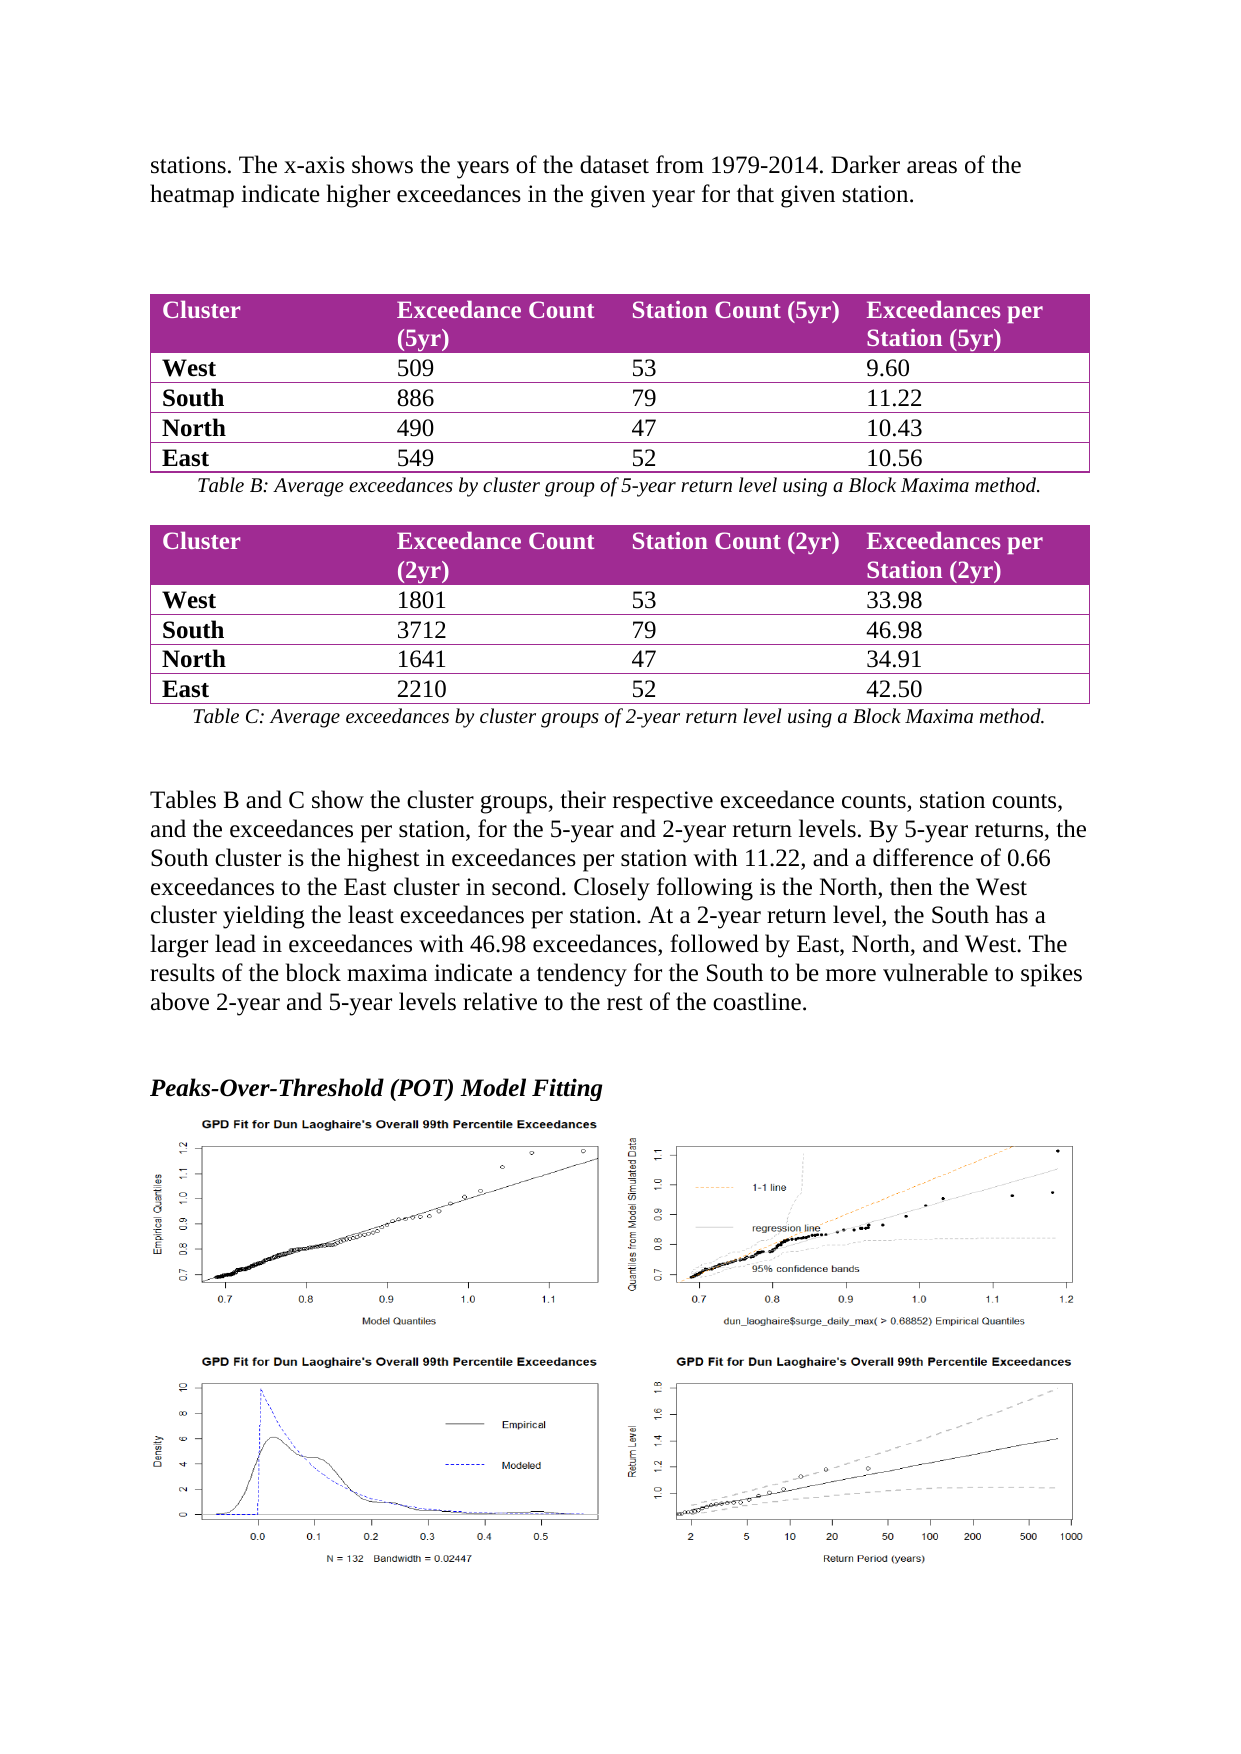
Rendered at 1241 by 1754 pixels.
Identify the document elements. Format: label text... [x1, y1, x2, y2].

table_cell 490 [385, 413, 620, 442]
table_cell 1641 [385, 645, 620, 673]
table_cell East [151, 443, 385, 471]
table_cell 9.60 [855, 353, 1089, 382]
table_cell West [151, 353, 385, 382]
text Table B: Average exceedances by cluster group of 5-year return level using a Block Maxima method. [150, 473, 1090, 497]
table_header Station Count (5yr) [620, 295, 855, 352]
table_header Exceedances per Station (2yr) [855, 526, 1089, 584]
table_cell 10.43 [855, 413, 1089, 442]
table_cell North [151, 645, 385, 673]
table_header Exceedances per Station (5yr) [855, 295, 1089, 352]
table_cell 46.98 [855, 615, 1089, 643]
table_cell 2210 [385, 674, 620, 703]
table_cell 53 [620, 353, 855, 382]
table_cell West [151, 585, 385, 614]
table_cell 509 [385, 353, 620, 382]
picture [150, 1101, 1091, 1570]
table_cell North [151, 413, 385, 442]
table_cell 549 [385, 443, 620, 471]
table_header Station Count (2yr) [620, 526, 855, 584]
table_cell 10.56 [855, 443, 1089, 471]
table_cell 52 [620, 443, 855, 471]
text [150, 150, 1090, 207]
table_header Cluster [151, 295, 385, 352]
table_header Cluster [151, 526, 385, 584]
table_cell East [151, 674, 385, 703]
table_cell 79 [620, 383, 855, 412]
table_cell 47 [620, 645, 855, 673]
table_cell 34.91 [855, 645, 1089, 673]
table_cell 52 [620, 674, 855, 703]
table_cell 42.50 [855, 674, 1089, 703]
table_cell 11.22 [855, 383, 1089, 412]
table_cell 47 [620, 413, 855, 442]
text Table C: Average exceedances by cluster groups of 2-year return level using a Block Maxima method. [150, 704, 1090, 728]
table_cell South [151, 615, 385, 643]
text Tables B and C show the cluster groups, their respective exceedance counts, station counts, and the exceedances per station, for the 5-year and 2-year return levels. By 5-year returns, the South cluster is the highest in exceedances per station with 11.22, and a difference of 0.66 exceedances to the East cluster in second. Closely following is the North, then the West cluster yielding the least exceedances per station. At a 2-year return level, the South has a larger lead in exceedances with 46.98 exceedances, followed by East, North, and West. The results of the block maxima indicate a tendency for the South to be more vulnerable to spikes above 2-year and 5-year levels relative to the rest of the coastline. [150, 786, 1090, 1016]
table_cell 1801 [385, 585, 620, 614]
text Peaks-Over-Threshold (POT) Model Fitting [150, 1073, 1090, 1101]
table_cell 79 [620, 615, 855, 643]
table_header Exceedance Count (5yr) [385, 295, 620, 352]
table_cell South [151, 383, 385, 412]
table_cell 886 [385, 383, 620, 412]
table_cell 3712 [385, 615, 620, 643]
table_cell 53 [620, 585, 855, 614]
table_cell 33.98 [855, 585, 1089, 614]
table_header Exceedance Count (2yr) [385, 526, 620, 584]
